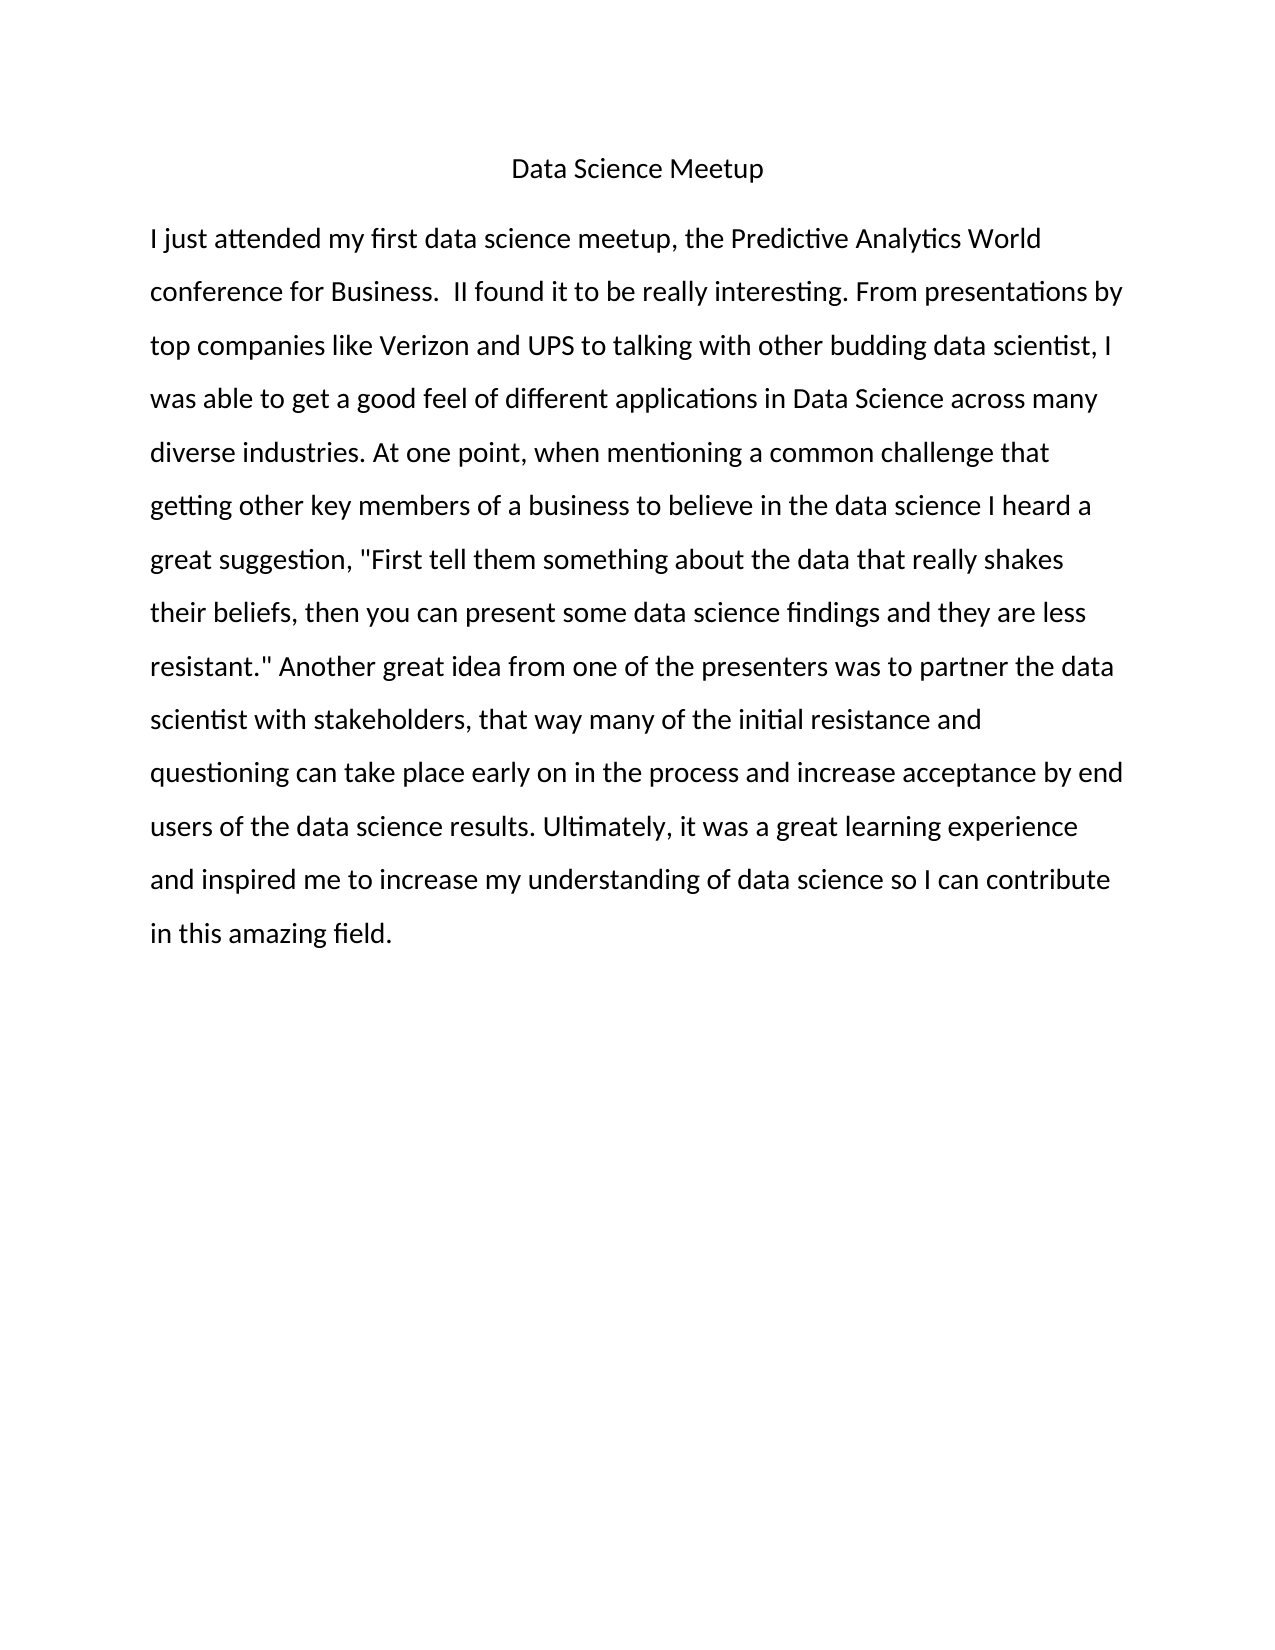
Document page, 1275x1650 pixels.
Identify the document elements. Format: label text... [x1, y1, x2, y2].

text I just attended my first data science meetup, the Predictive Analytics World conference for Business. II found it to be really interesting. From presentations by top companies like Verizon and UPS to talking with other budding data scientist, I was able to get a good feel of different applications in Data Science across many diverse industries. At one point, when mentioning a common challenge that getting other key members of a business to believe in the data science I heard a great suggestion, "First tell them something about the data that really shakes their beliefs, then you can present some data science findings and they are less resistant." Another great idea from one of the presenters was to partner the data scientist with stakeholders, that way many of the initial resistance and questioning can take place early on in the process and increase acceptance by end users of the data science results. Ultimately, it was a great learning experience and inspired me to increase my understanding of data science so I can contribute in this amazing field. [150, 220, 1125, 950]
text Data Science Meetup [150, 150, 1125, 186]
